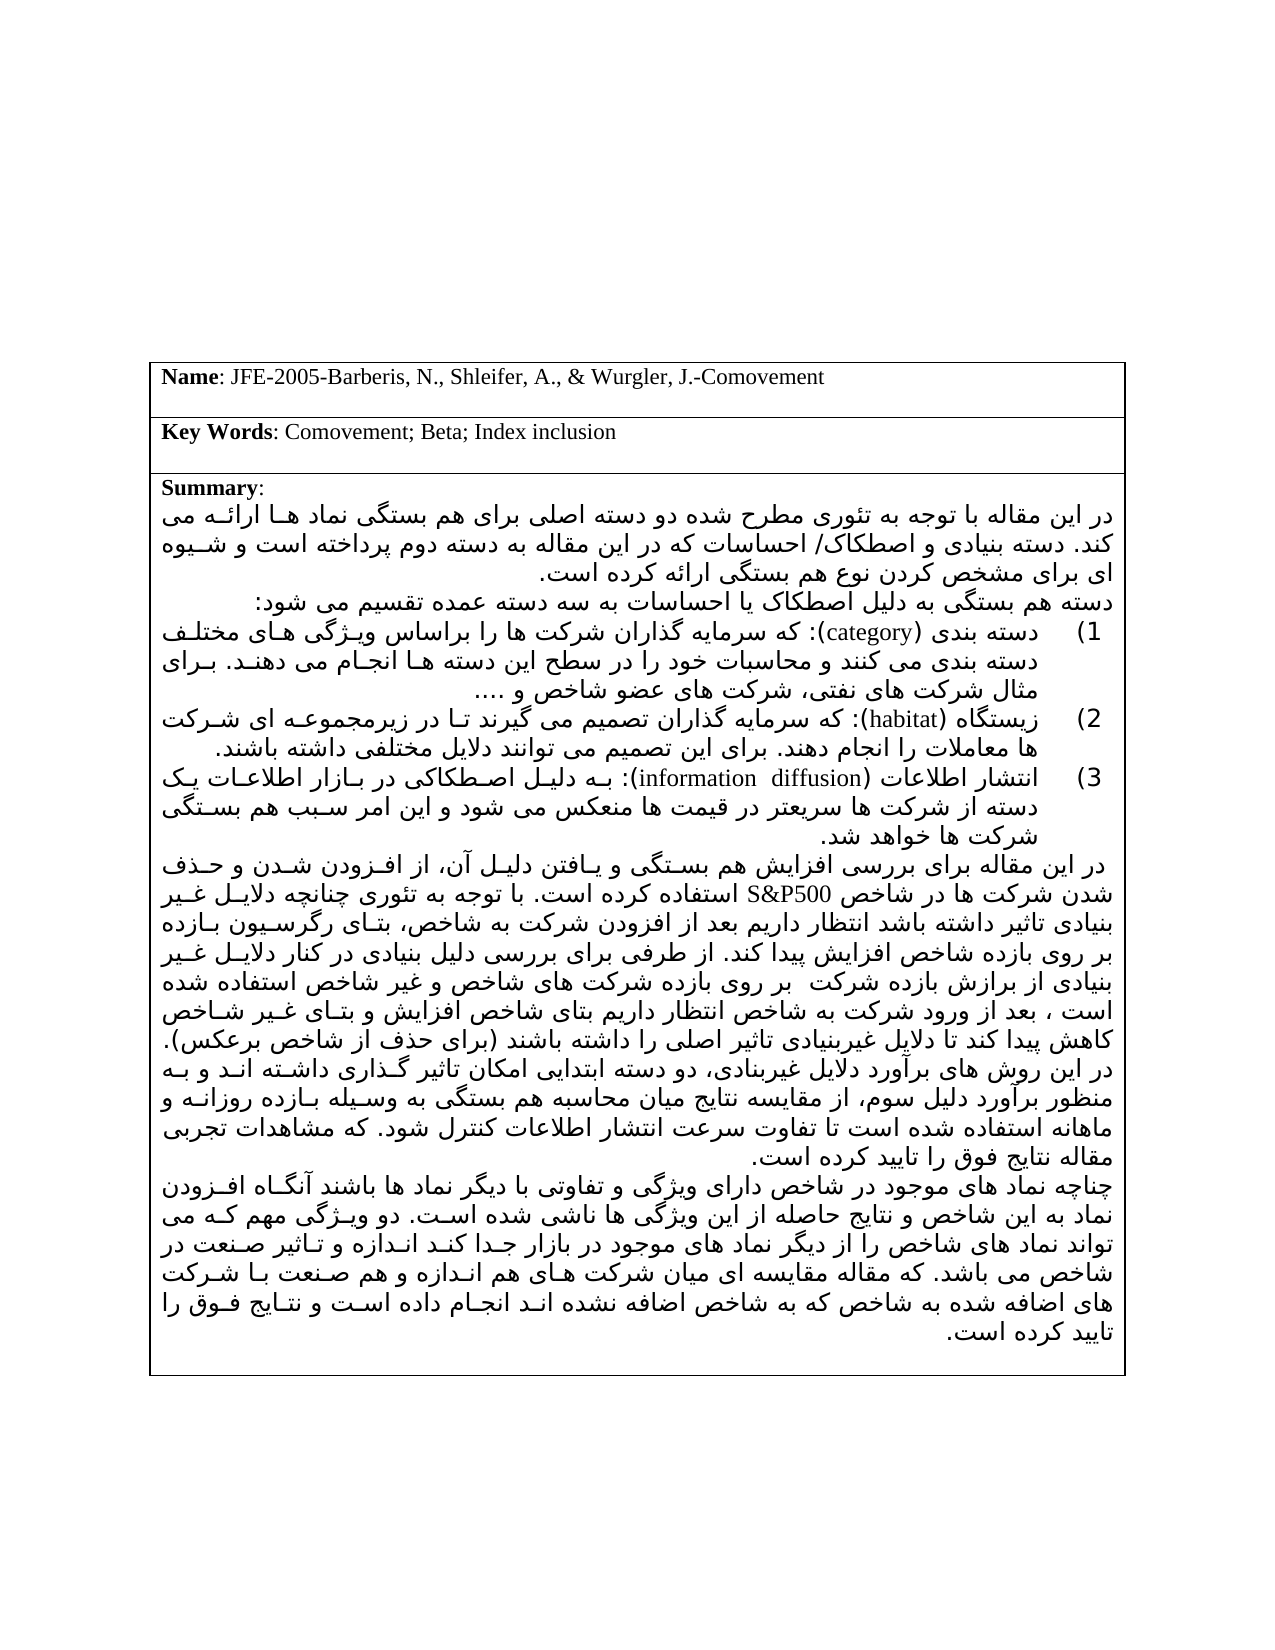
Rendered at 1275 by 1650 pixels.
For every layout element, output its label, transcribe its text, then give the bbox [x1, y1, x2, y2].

table_cell Summary: در این مقاله با توجه به تئوری مطرح شده دو دسته اصلی برای هم بستگی نماد ها ارائه می کند. دسته بنیادی و اصطکاک/ احساسات که در این مقاله به دسته دوم پرداخته است و شیوه ای برای مشخص کردن نوع هم بستگی ارائه کرده است. دسته هم بستگی به دلیل اصطکاک یا احساسات به سه دسته عمده تقسیم می شود: دسته بندی (category): که سرمایه گذاران شرکت ها را براساس ویژگی های مختلف دسته بندی می کنند و محاسبات خود را در سطح این دسته ها انجام می دهند. برای مثال شرکت های نفتی، شرکت های عضو شاخص و .... زیستگاه (habitat): که سرمایه گذاران تصمیم می گیرند تا در زیرمجموعه ای شرکت ها معاملات را انجام دهند. برای این تصمیم می توانند دلایل مختلفی داشته باشند. انتشار اطلاعات (information diffusion): به دلیل اصطکاکی در بازار اطلاعات یک دسته از شرکت ها سریعتر در قیمت ها منعکس می شود و این امر سبب هم بستگی شرکت ها خواهد شد. در این مقاله برای بررسی افزایش هم بستگی و یافتن دلیل آن، از افزودن شدن و حذف شدن شرکت ها در شاخص S&P500 استفاده کرده است. با توجه به تئوری چنانچه دلایل غیر بنیادی تاثیر داشته باشد انتظار داریم بعد از افزودن شرکت به شاخص، بتای رگرسیون بازده بر روی بازده شاخص افزایش پیدا کند. از طرفی برای بررسی دلیل بنیادی در کنار دلایل غیر بنیادی از برازش بازده شرکت بر روی بازده شرکت های شاخص و غیر شاخص استفاده شده است ، بعد از ورود شرکت به شاخص انتظار داریم بتای شاخص افزایش و بتای غیر شاخص کاهش پیدا کند تا دلایل غیربنیادی تاثیر اصلی را داشته باشند (برای حذف از شاخص برعکس). در این روش های برآورد دلایل غیربنادی، دو دسته ابتدایی امکان تاثیر گذاری داشته اند و به منظور برآورد دلیل سوم، از مقایسه نتایج میان محاسبه هم بستگی به وسیله بازده روزانه و ماهانه استفاده شده است تا تفاوت سرعت انتشار اطلاعات کنترل شود. که مشاهدات تجربی مقاله نتایج فوق را تایید کرده است. چناچه نماد های موجود در شاخص دارای ویژگی و تفاوتی با دیگر نماد ها باشند آنگاه افزودن نماد به این شاخص و نتایج حاصله از این ویژگی ها ناشی شده است. دو ویژگی مهم که می تواند نماد های شاخص را از دیگر نماد های موجود در بازار جدا کند اندازه و تاثیر صنعت در شاخص می باشد. که مقاله مقایسه ای میان شرکت های هم اندازه و هم صنعت با شرکت های اضافه شده به شاخص که به شاخص اضافه نشده اند انجام داده است و نتایج فوق را تایید کرده است. [151, 474, 1124, 1375]
table_cell Key Words: Comovement; Beta; Index inclusion [151, 418, 1124, 472]
table_header Name: JFE-2005-Barberis, N., Shleifer, A., & Wurgler, J.-Comovement [151, 363, 1124, 417]
